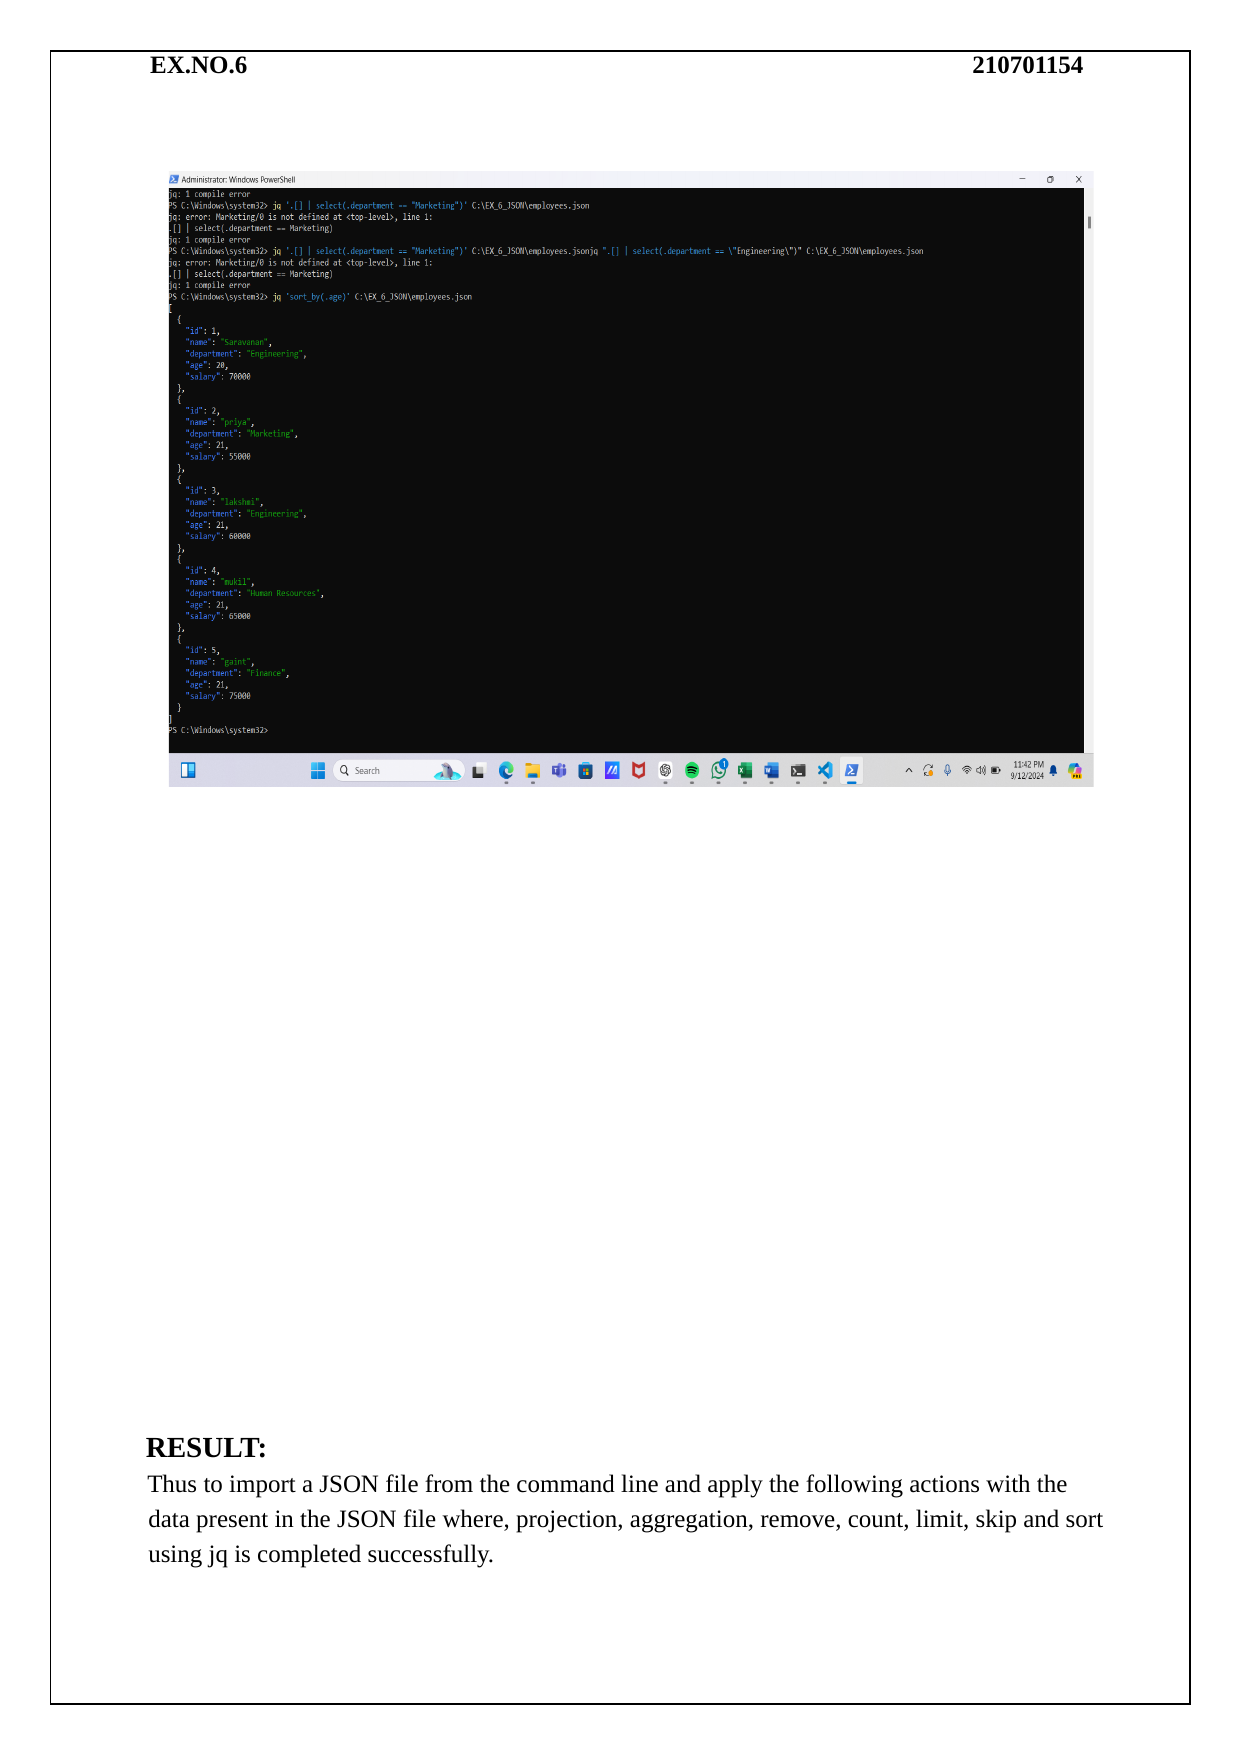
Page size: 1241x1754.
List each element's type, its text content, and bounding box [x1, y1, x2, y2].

text Thus to import a JSON file from the command line and apply the following actions with the data present in the JSON file where, projection, aggregation, remove, count, limit, skip and sort using jq is completed successfully. [147, 1469, 1105, 1568]
text RESULT: [146, 1430, 1069, 1463]
picture [168, 171, 1094, 787]
